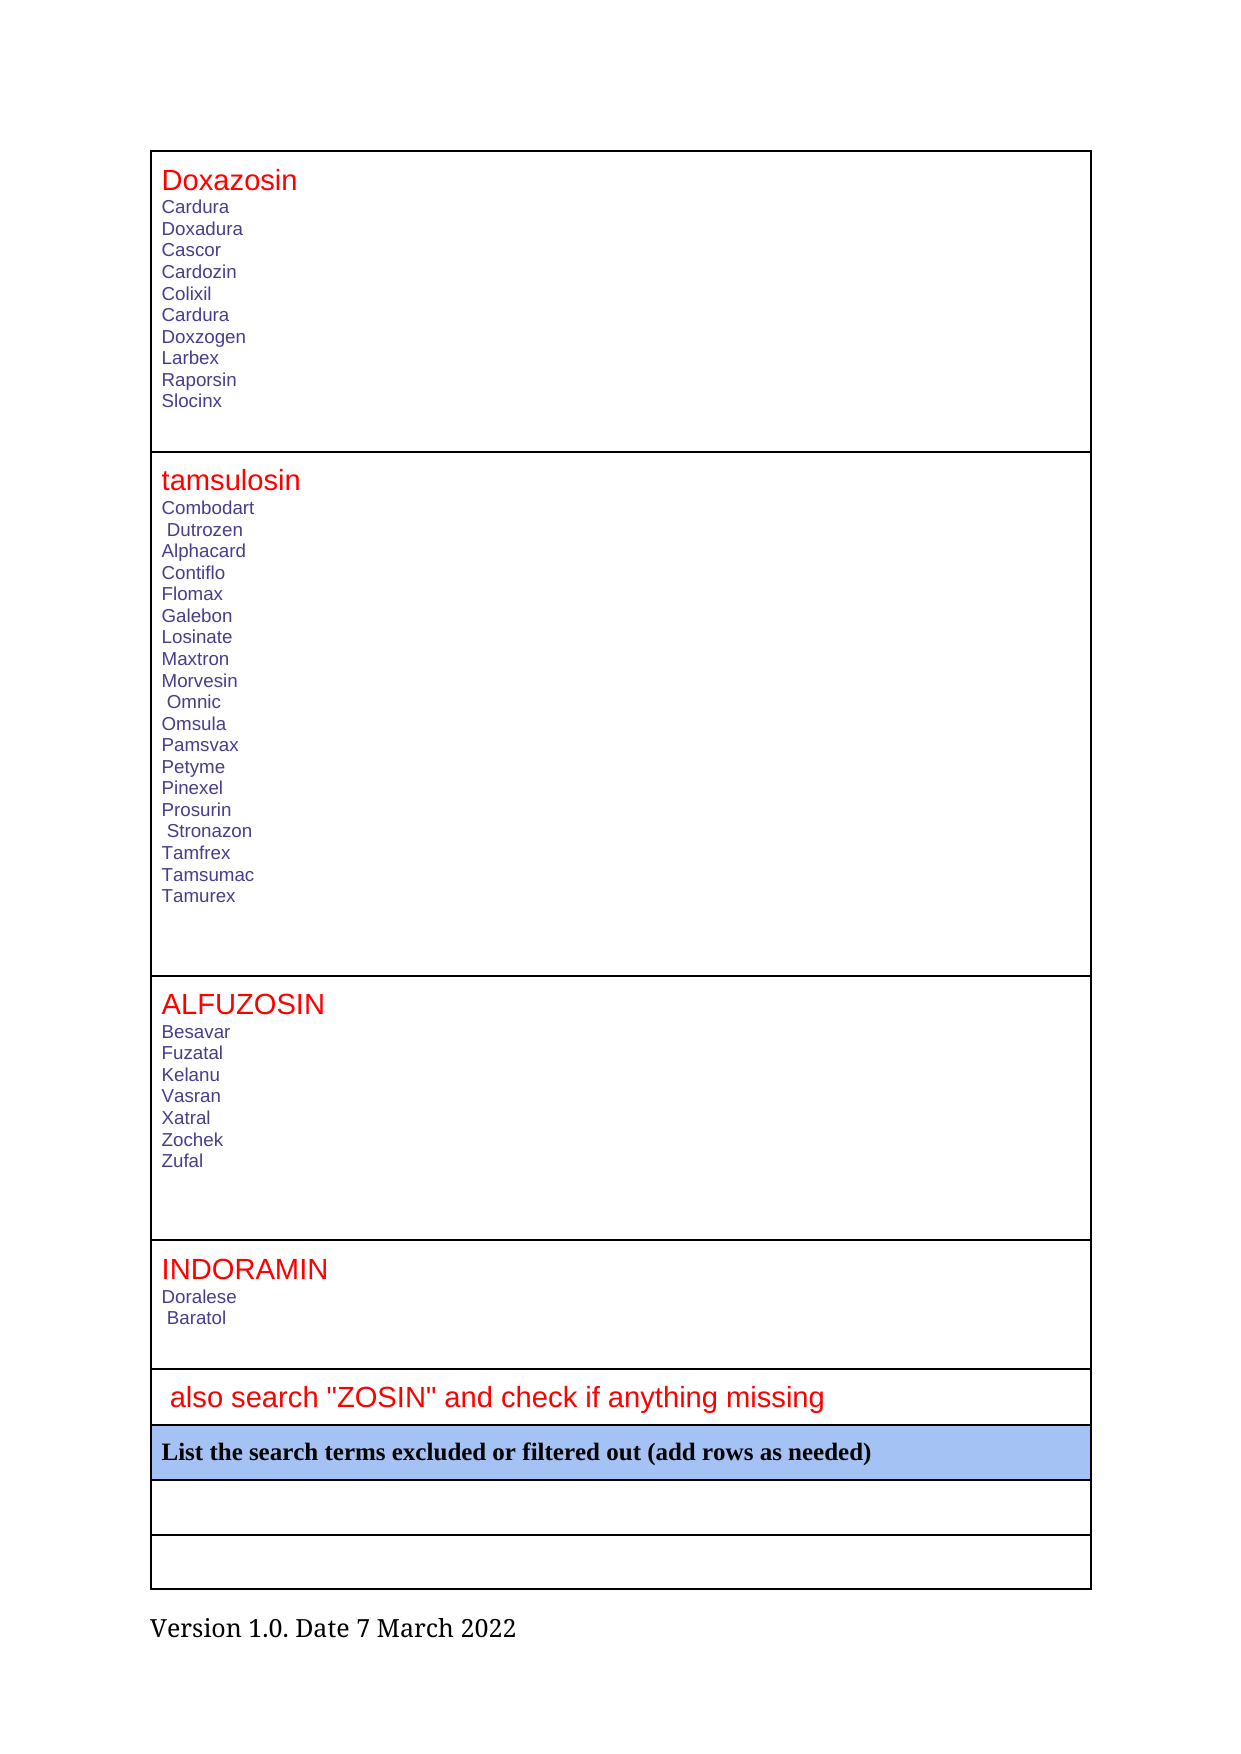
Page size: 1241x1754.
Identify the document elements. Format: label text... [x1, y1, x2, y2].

table_cell List the search terms excluded or filtered out (add rows as needed) [152, 1426, 1090, 1479]
table_cell ALFUZOSIN Besavar Fuzatal Kelanu Vasran Xatral Zochek Zufal [152, 977, 1090, 1239]
table_cell tamsulosin Combodart Dutrozen Alphacard Contiflo Flomax Galebon Losinate Maxtron Morvesin Omnic Omsula Pamsvax Petyme Pinexel Prosurin Stronazon Tamfrex Tamsumac Tamurex [152, 453, 1090, 974]
table_cell [152, 1481, 1090, 1533]
table_cell also search "ZOSIN" and check if anything missing [152, 1370, 1090, 1424]
table_cell [152, 1536, 1090, 1588]
table_cell Doxazosin Cardura Doxadura Cascor Cardozin Colixil Cardura Doxzogen Larbex Raporsin Slocinx [152, 152, 1090, 451]
table_cell INDORAMIN Doralese Baratol [152, 1241, 1090, 1368]
